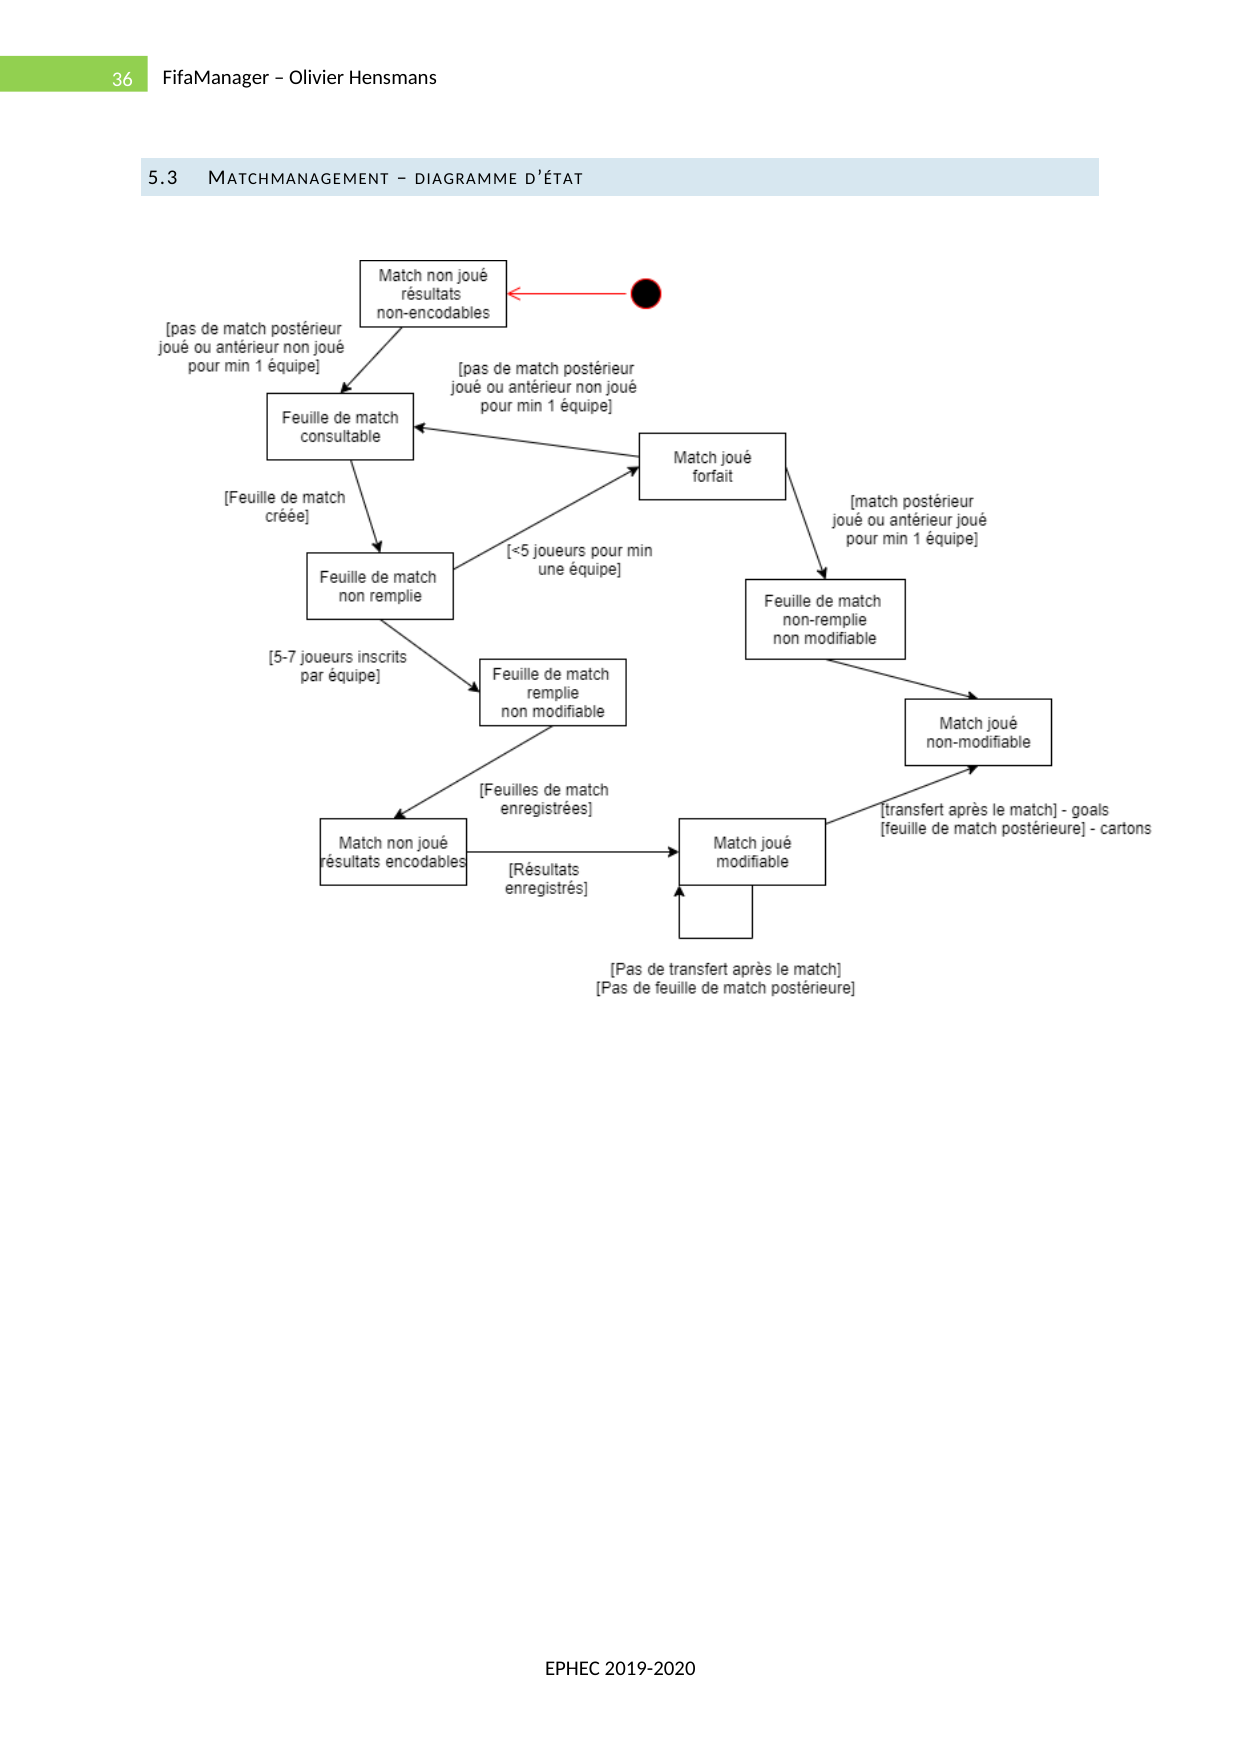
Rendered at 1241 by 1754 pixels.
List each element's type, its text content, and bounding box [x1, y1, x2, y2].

picture [147, 260, 1172, 999]
subtitle Matchmanagement – diagramme d’état [148, 164, 1093, 190]
